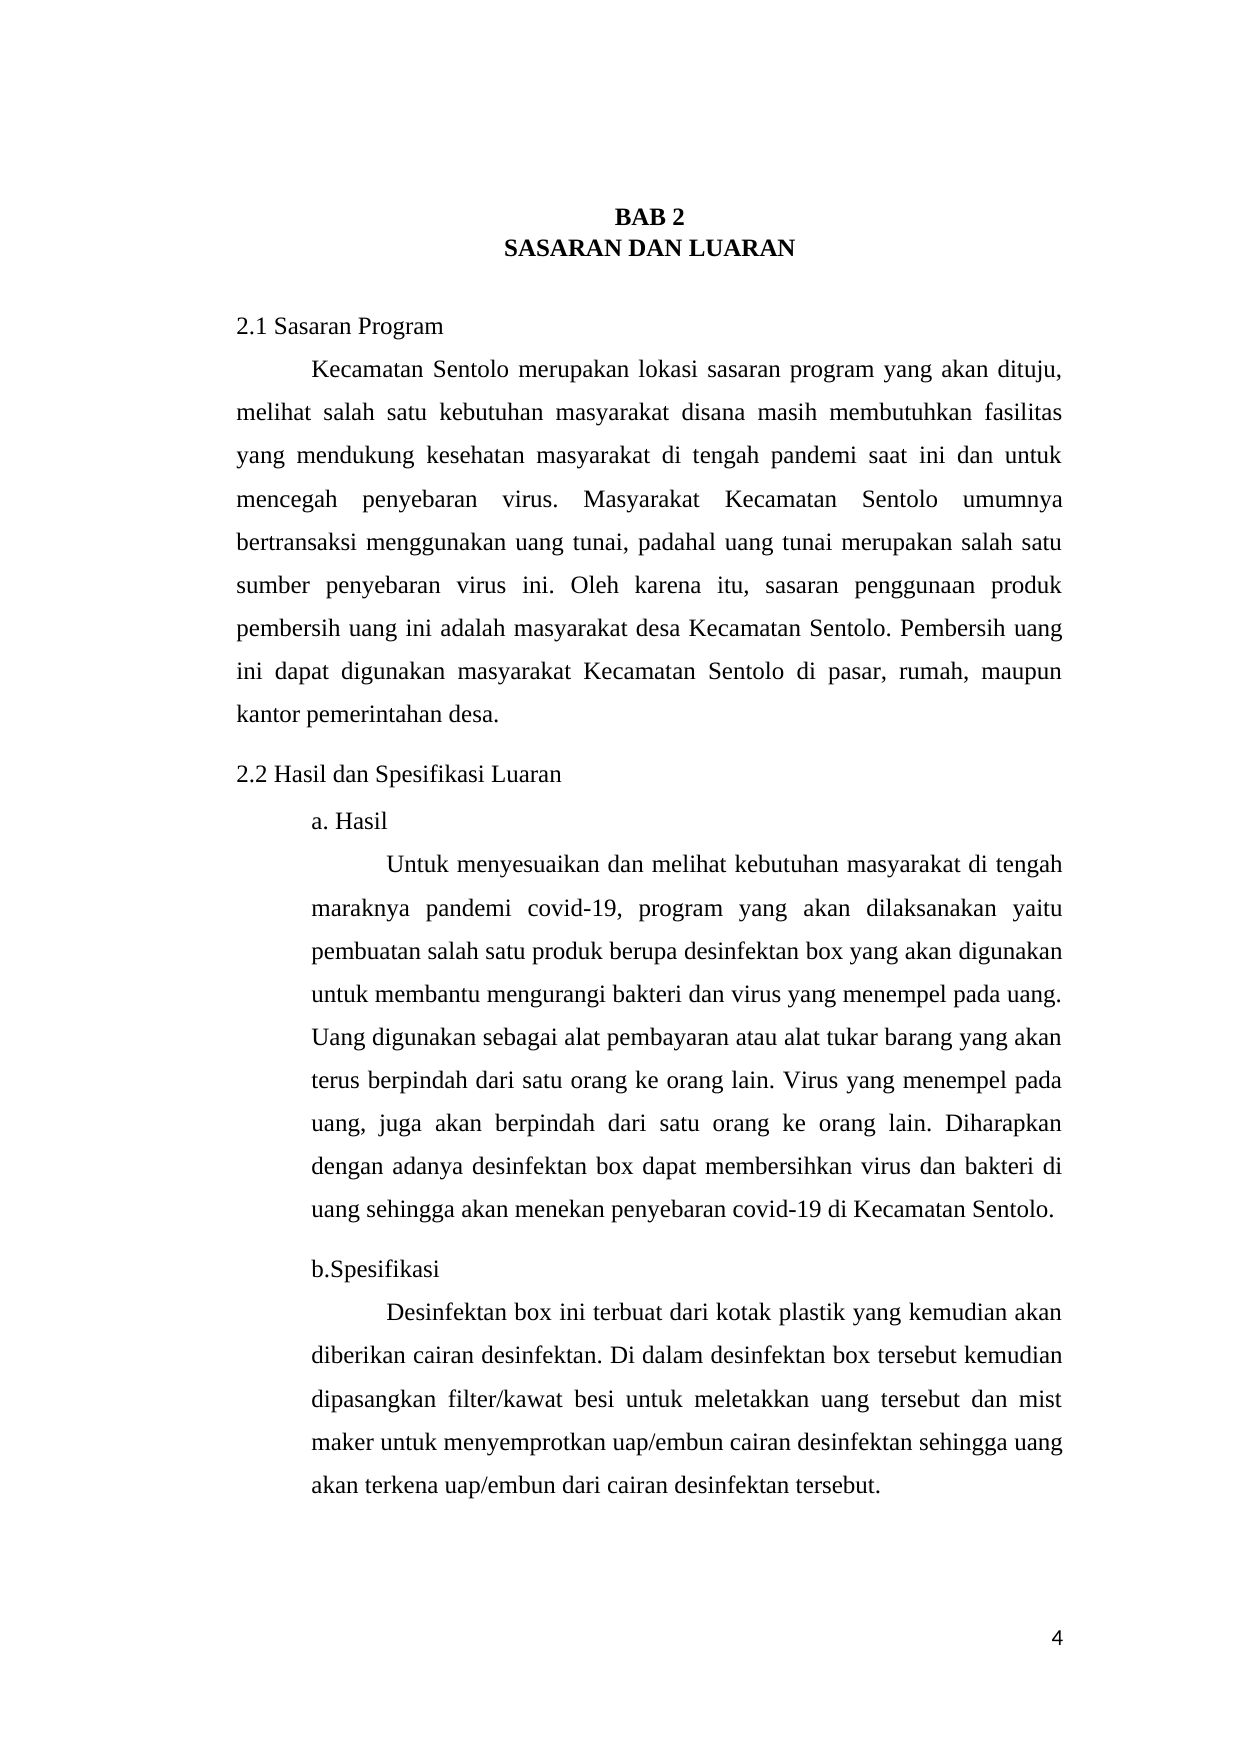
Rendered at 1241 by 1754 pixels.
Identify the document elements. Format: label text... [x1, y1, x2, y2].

text Desinfektan box ini terbuat dari kotak plastik yang kemudian akan diberikan cairan desinfektan. Di dalam desinfektan box tersebut kemudian dipasangkan filter/kawat besi untuk meletakkan uang tersebut dan mist maker untuk menyemprotkan uap/embun cairan desinfektan sehingga uang akan terkena uap/embun dari cairan desinfektan tersebut. [311, 1297, 1063, 1499]
subtitle b.Spesifikasi [311, 1254, 1063, 1283]
text Untuk menyesuaikan dan melihat kebutuhan masyarakat di tengah maraknya pandemi covid-19, program yang akan dilaksanakan yaitu pembuatan salah satu produk berupa desinfektan box yang akan digunakan untuk membantu mengurangi bakteri dan virus yang menempel pada uang. Uang digunakan sebagai alat pembayaran atau alat tukar barang yang akan terus berpindah dari satu orang ke orang lain. Virus yang menempel pada uang, juga akan berpindah dari satu orang ke orang lain. Diharapkan dengan adanya desinfektan box dapat membersihkan virus dan bakteri di uang sehingga akan menekan penyebaran covid-19 di Kecamatan Sentolo. [311, 849, 1063, 1223]
text Kecamatan Sentolo merupakan lokasi sasaran program yang akan dituju, melihat salah satu kebutuhan masyarakat disana masih membutuhkan fasilitas yang mendukung kesehatan masyarakat di tengah pandemi saat ini dan untuk mencegah penyebaran virus. Masyarakat Kecamatan Sentolo umumnya bertransaksi menggunakan uang tunai, padahal uang tunai merupakan salah satu sumber penyebaran virus ini. Oleh karena itu, sasaran penggunaan produk pembersih uang ini adalah masyarakat desa Kecamatan Sentolo. Pembersih uang ini dapat digunakan masyarakat Kecamatan Sentolo di pasar, rumah, maupun kantor pemerintahan desa. [236, 354, 1063, 728]
subtitle a. Hasil [311, 806, 1063, 835]
subtitle 2.2 Hasil dan Spesifikasi Luaran [236, 759, 1063, 788]
subtitle BAB 2 SASARAN DAN LUARAN [236, 202, 1063, 262]
subtitle 2.1 Sasaran Program [236, 311, 1063, 340]
